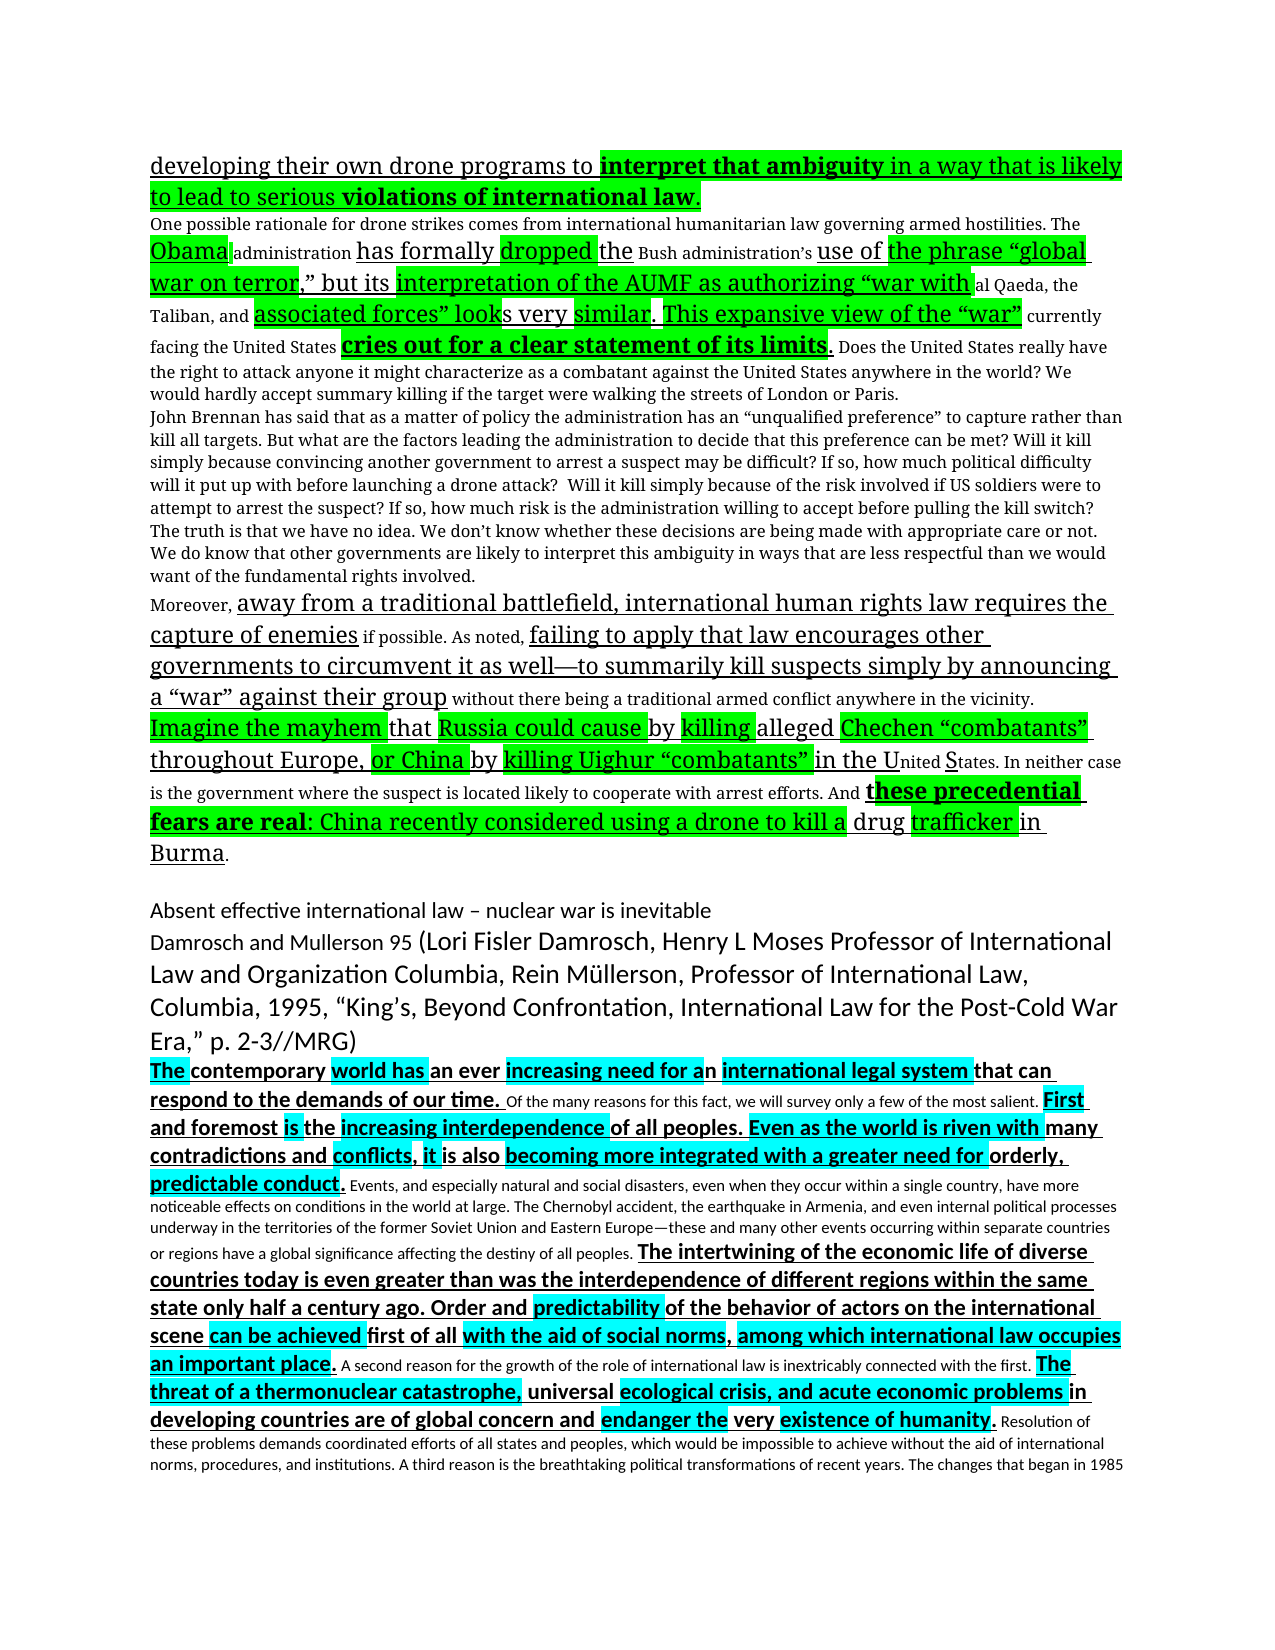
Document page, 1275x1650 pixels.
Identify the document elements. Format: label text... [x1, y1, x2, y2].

text Moreover, away from a traditional battlefield, international human rights law requires the capture of enemies if possible. As noted, failing to apply that law encourages other governments to circumvent it as well—to summarily kill suspects simply by announcing a “war” against their group without there being a traditional armed conflict anywhere in the vicinity. Imagine the mayhem that Russia could cause by killing alleged Chechen “combatants” throughout Europe, or China by killing Uighur “combatants” in the United States. In neither case is the government where the suspect is located likely to cooperate with arrest efforts. And these precedential fears are real: China recently considered using a drone to kill a drug trafficker in Burma. [150, 587, 1125, 868]
text Absent effective international law – nuclear war is inevitable Damrosch and Mullerson 95 (Lori Fisler Damrosch, Henry L Moses Professor of International Law and Organization Columbia, Rein Müllerson, Professor of International Law, Columbia, 1995, “King’s, Beyond Confrontation, International Law for the Post-Cold War Era,” p. 2-3//MRG) [150, 897, 1125, 1057]
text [150, 1057, 1125, 1474]
text John Brennan has said that as a matter of policy the administration has an “unqualified preference” to capture rather than kill all targets. But what are the factors leading the administration to decide that this preference can be met? Will it kill simply because convincing another government to arrest a suspect may be difficult? If so, how much political difficulty will it put up with before launching a drone attack? Will it kill simply because of the risk involved if US soldiers were to attempt to arrest the suspect? If so, how much risk is the administration willing to accept before pulling the kill switch? The truth is that we have no idea. We don’t know whether these decisions are being made with appropriate care or not. We do know that other governments are likely to interpret this ambiguity in ways that are less respectful than we would want of the fundamental rights involved. [150, 406, 1125, 587]
text One possible rationale for drone strikes comes from international humanitarian law governing armed hostilities. The Obama administration has formally dropped the Bush administration’s use of the phrase “global war on terror,” but its interpretation of the AUMF as authorizing “war with al Qaeda, the Taliban, and associated forces” looks very similar. This expansive view of the “war” currently facing the United States cries out for a clear statement of its limits. Does the United States really have the right to attack anyone it might characterize as a combatant against the United States anywhere in the world? We would hardly accept summary killing if the target were walking the streets of London or Paris. [150, 212, 1125, 406]
